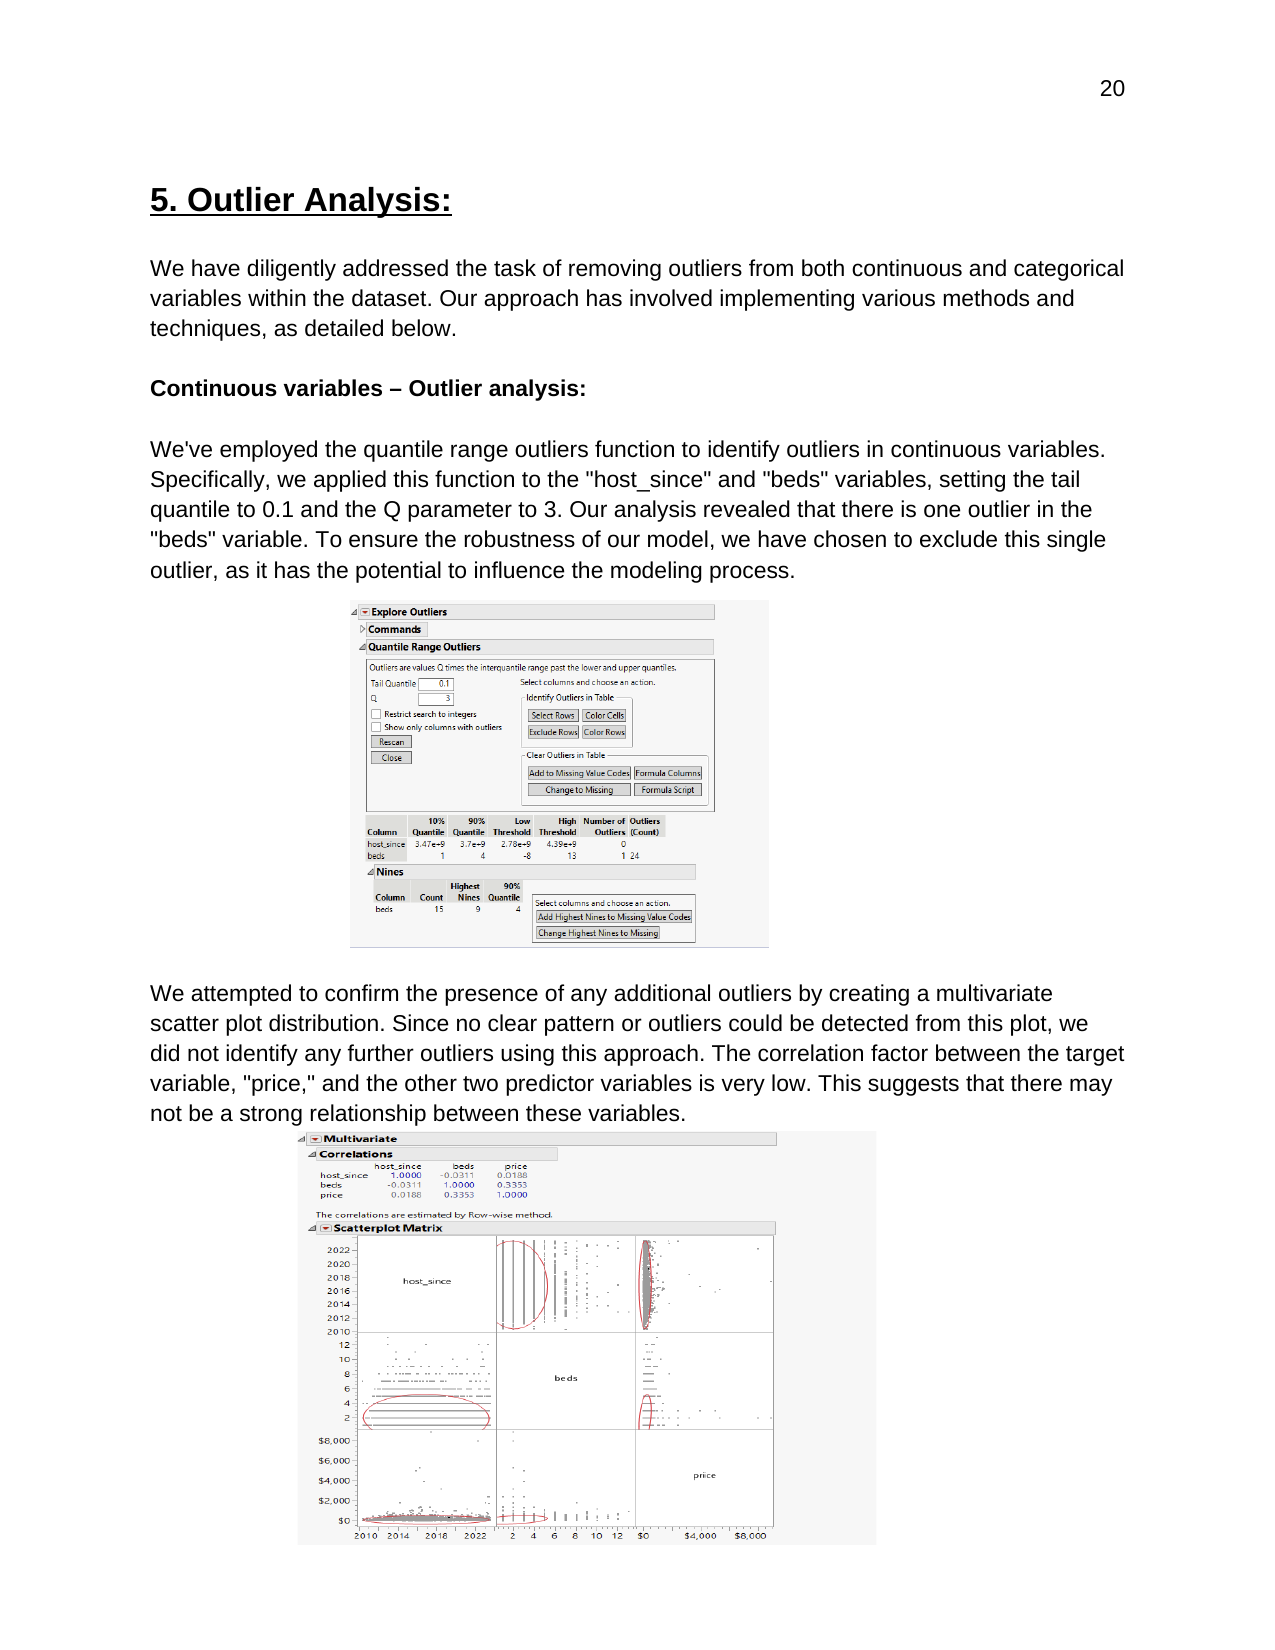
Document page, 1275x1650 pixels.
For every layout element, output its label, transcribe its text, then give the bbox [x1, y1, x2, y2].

text We've employed the quantile range outliers function to identify outliers in continuous variables. Specifically, we applied this function to the "host_since" and "beds" variables, setting the tail quantile to 0.1 and the Q parameter to 3. Our analysis revealed that there is one outlier in the "beds" variable. To ensure the robustness of our model, we have chosen to exclude this single outlier, as it has the potential to influence the modeling process. [150, 436, 1125, 583]
picture [297, 1131, 877, 1545]
picture [350, 600, 769, 948]
text We have diligently addressed the task of removing outliers from both continuous and categorical variables within the dataset. Our approach has involved implementing various methods and techniques, as detailed below. [150, 254, 1125, 341]
text Continuous variables – Outlier analysis: [150, 375, 1125, 402]
text 5. Outlier Analysis: [150, 180, 1125, 219]
text We attempted to confirm the presence of any additional outliers by creating a multivariate scatter plot distribution. Since no clear pattern or outliers could be detected from this plot, we did not identify any further outliers using this approach. The correlation factor between the target variable, "price," and the other two predictor variables is very low. This suggests that there may not be a strong relationship between these variables. [150, 979, 1125, 1127]
